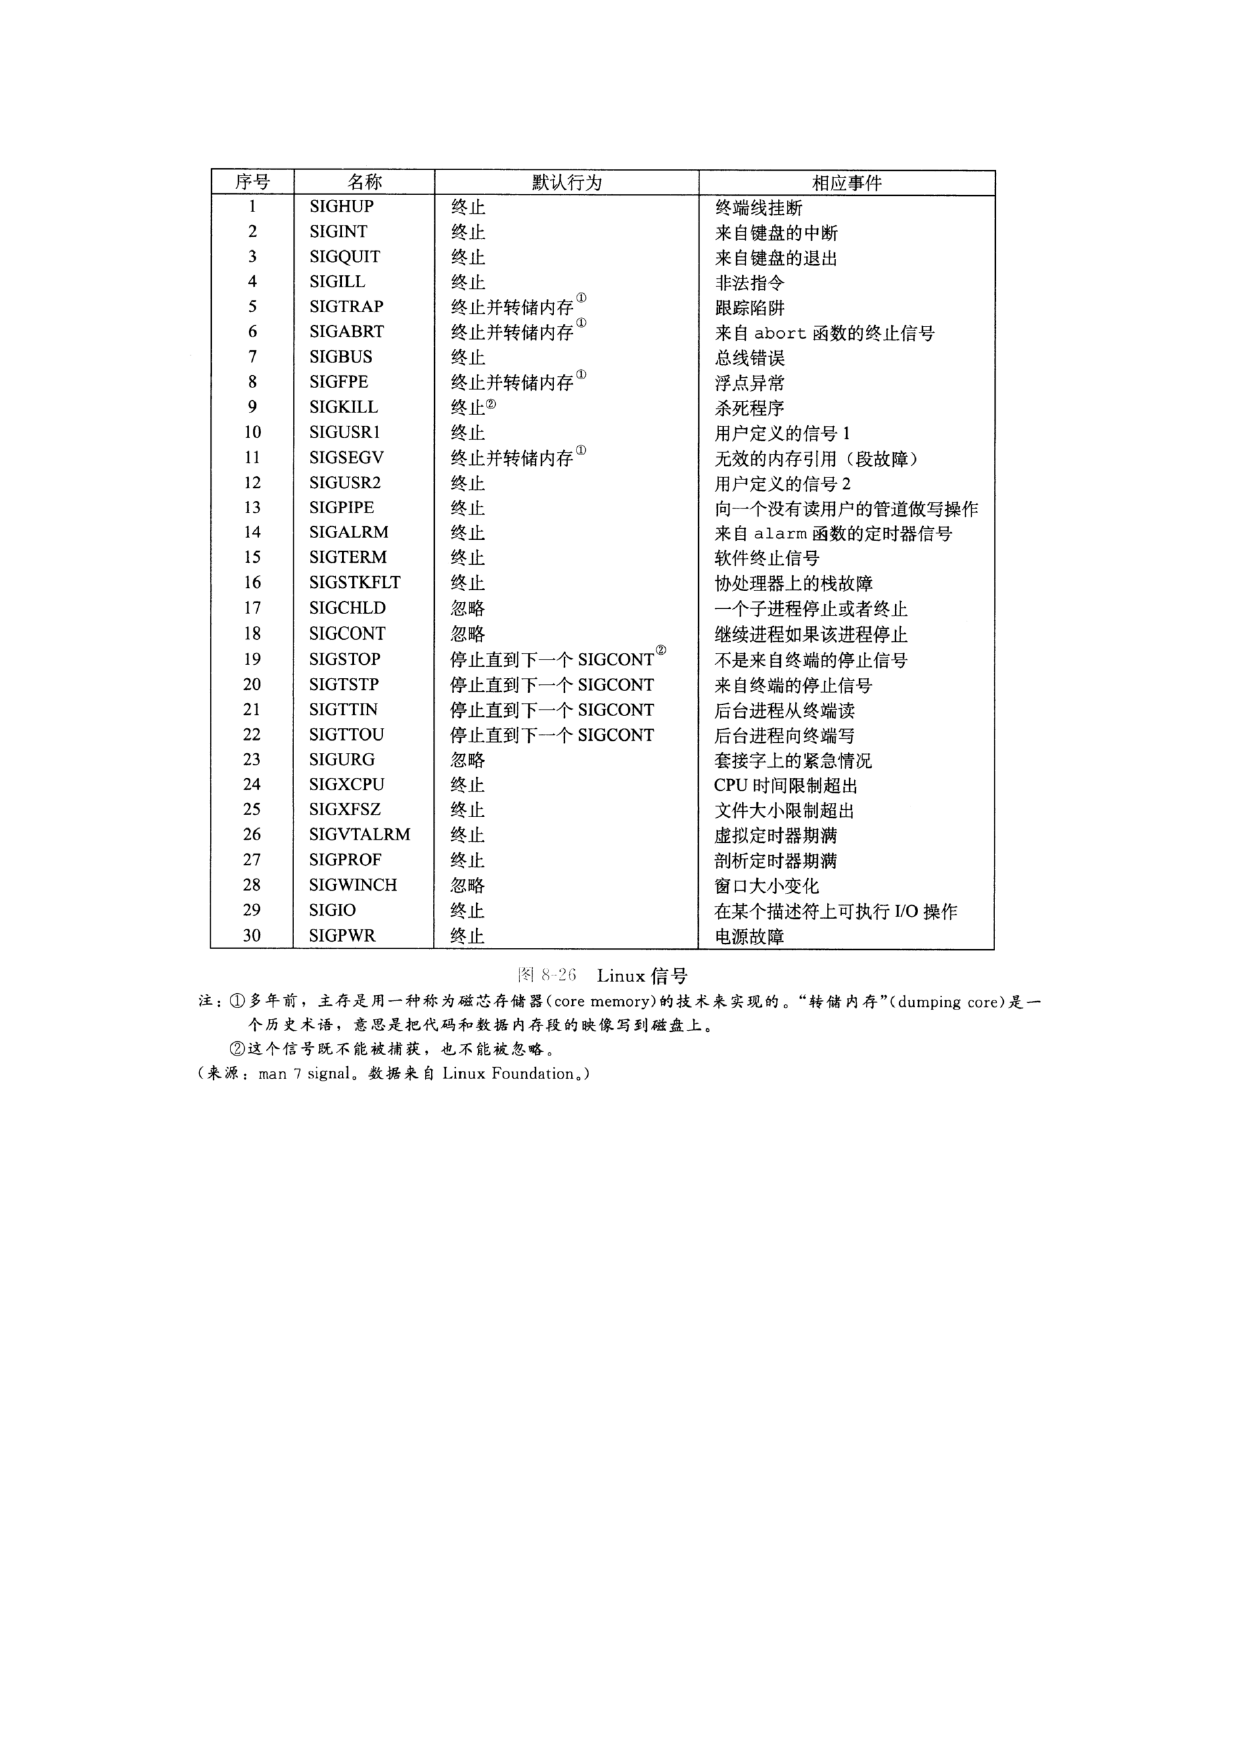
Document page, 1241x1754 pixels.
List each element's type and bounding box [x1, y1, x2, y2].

picture [187, 162, 1053, 1095]
